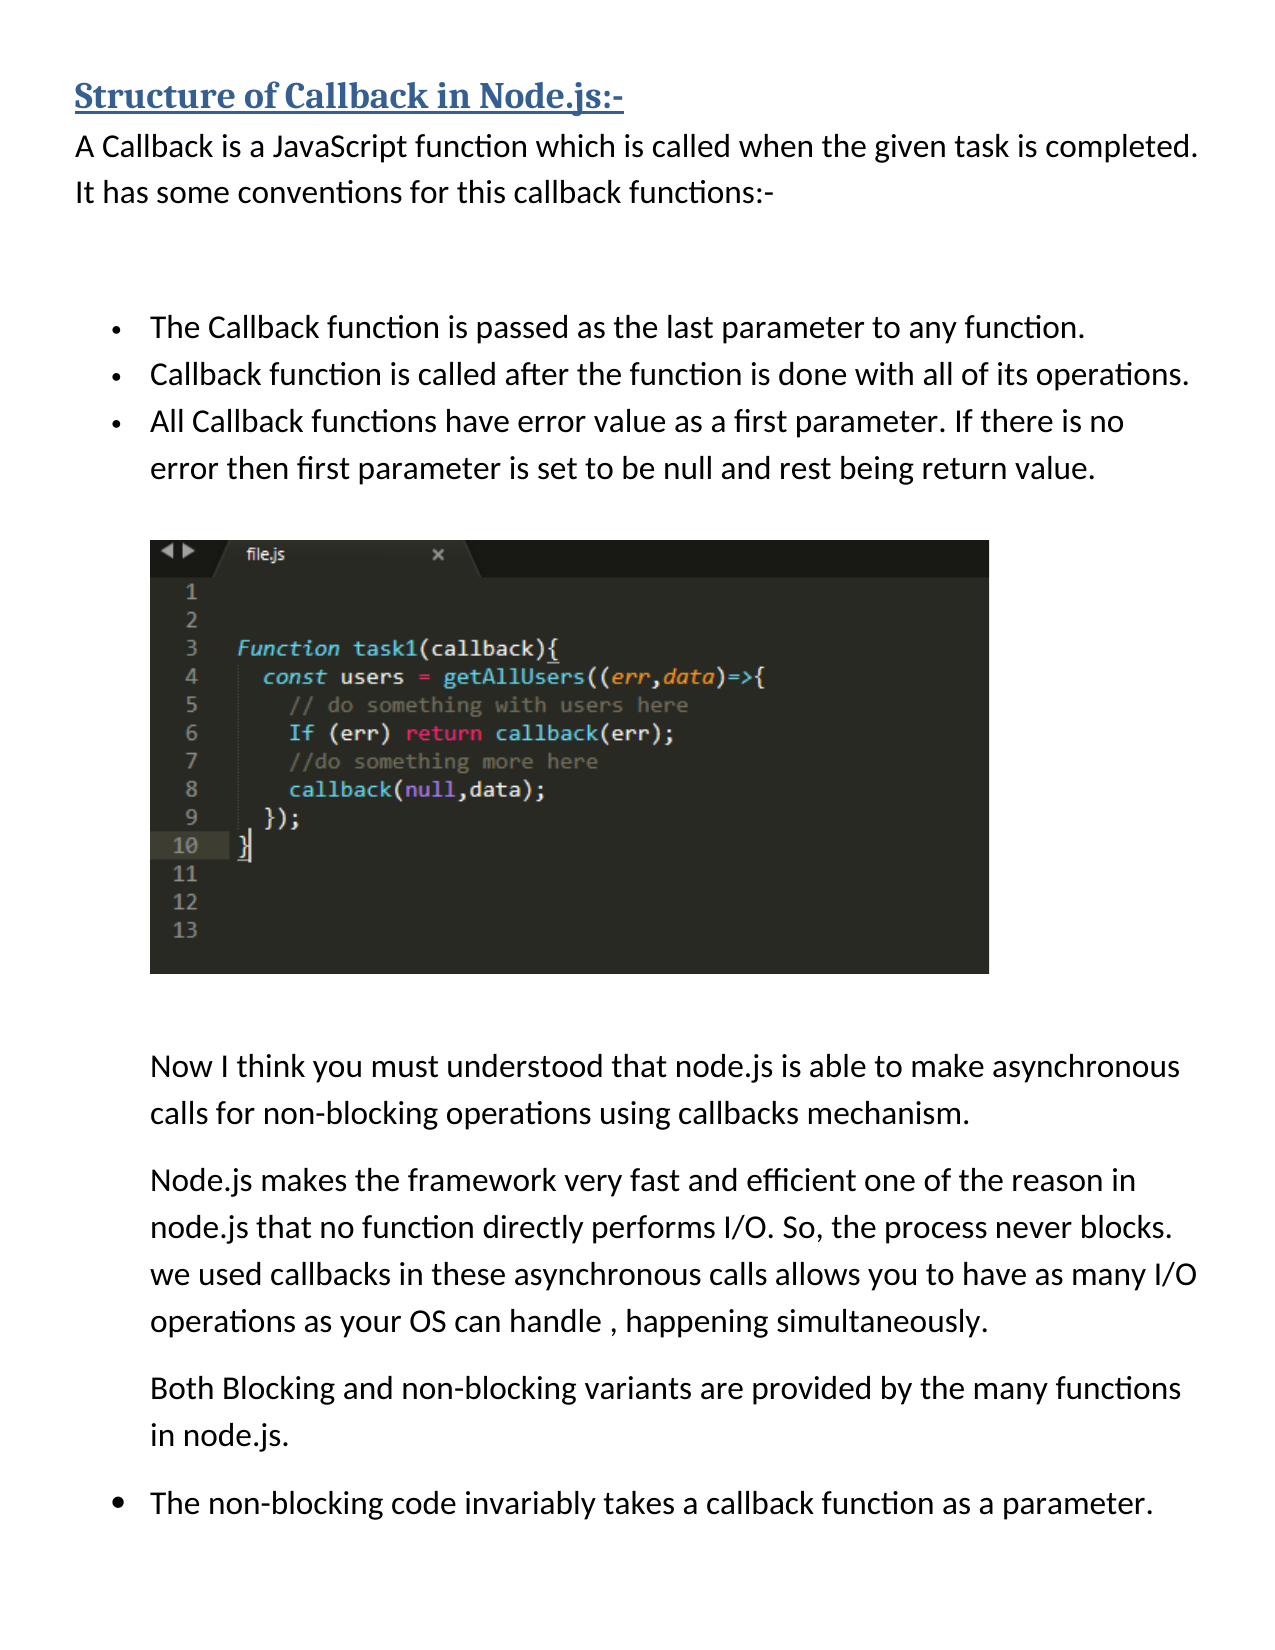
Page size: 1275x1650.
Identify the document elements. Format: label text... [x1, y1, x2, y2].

list The non-blocking code invariably takes a callback function as a parameter. [112, 1482, 1200, 1522]
list All Callback functions have error value as a first parameter. If there is no error then first parameter is set to be null and rest being return value. [112, 400, 1200, 488]
text A Callback is a JavaScript function which is called when the given task is completed. It has some conventions for this callback functions:- [75, 124, 1200, 212]
subtitle Structure of Callback in Node.js:- [75, 75, 1200, 118]
list The Callback function is passed as the last parameter to any function. [112, 307, 1200, 347]
text Node.js makes the framework very fast and efficient one of the reason in node.js that no function directly performs I/O. So, the process never blocks. we used callbacks in these asynchronous calls allows you to have as many I/O operations as your OS can handle , happening simultaneously. [150, 1159, 1200, 1341]
list Callback function is called after the function is done with all of its operations. [112, 353, 1200, 394]
picture [150, 540, 990, 974]
text Both Blocking and non-blocking variants are provided by the many functions in node.js. [150, 1367, 1200, 1455]
text Now I think you must understood that node.js is able to make asynchronous calls for non-blocking operations using callbacks mechanism. [150, 1045, 1200, 1133]
